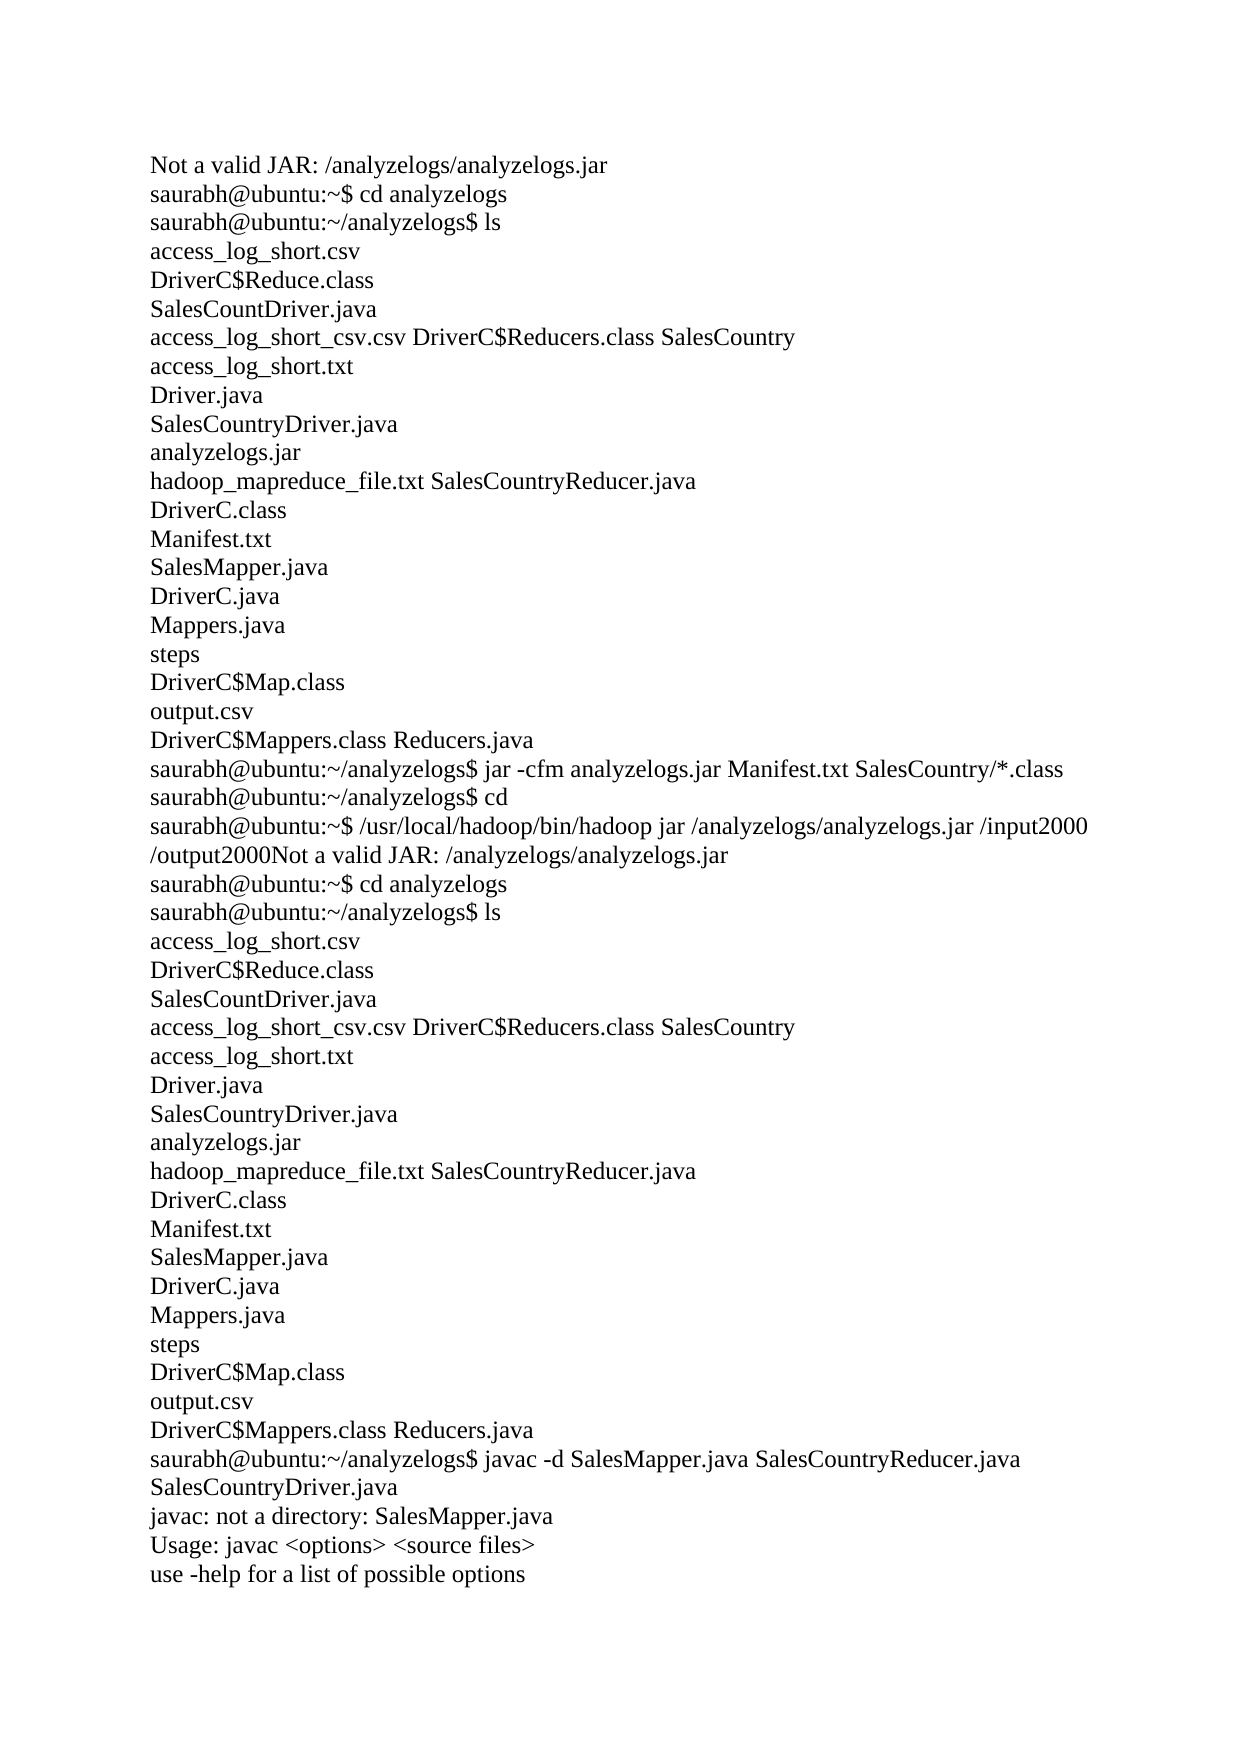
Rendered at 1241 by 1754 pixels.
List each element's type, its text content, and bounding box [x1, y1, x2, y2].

text SalesCountryDriver.java [150, 1472, 1090, 1501]
text saurabh@ubuntu:~/analyzelogs$ jar -cfm analyzelogs.jar Manifest.txt SalesCountry/*.class [150, 754, 1090, 782]
text hadoop_mapreduce_file.txt SalesCountryReducer.java [150, 466, 1090, 495]
text DriverC$Mappers.class Reducers.java [150, 1415, 1090, 1444]
text SalesCountDriver.java [150, 984, 1090, 1012]
text access_log_short.txt [150, 351, 1090, 380]
text SalesMapper.java [150, 1242, 1090, 1271]
text Mappers.java [150, 610, 1090, 639]
text Not a valid JAR: /analyzelogs/analyzelogs.jar [150, 150, 1090, 179]
text access_log_short.csv [150, 236, 1090, 265]
text saurabh@ubuntu:~/analyzelogs$ javac -d SalesMapper.java SalesCountryReducer.java [150, 1444, 1090, 1472]
text Manifest.txt [150, 524, 1090, 552]
text Driver.java [150, 1070, 1090, 1099]
text access_log_short_csv.csv DriverC$Reducers.class SalesCountry [150, 322, 1090, 351]
text DriverC$Reduce.class [150, 265, 1090, 294]
text saurabh@ubuntu:~/analyzelogs$ ls [150, 897, 1090, 926]
text SalesCountDriver.java [150, 294, 1090, 322]
text DriverC$Reduce.class [150, 955, 1090, 984]
text analyzelogs.jar [150, 1127, 1090, 1156]
text access_log_short.txt [150, 1041, 1090, 1070]
text DriverC$Map.class [150, 1357, 1090, 1386]
text Usage: javac <options> <source files> [150, 1530, 1090, 1559]
text DriverC.java [150, 581, 1090, 610]
text steps [150, 639, 1090, 667]
text saurabh@ubuntu:~$ cd analyzelogs [150, 869, 1090, 897]
text Manifest.txt [150, 1214, 1090, 1242]
text output.csv [150, 696, 1090, 725]
text saurabh@ubuntu:~/analyzelogs$ cd [150, 782, 1090, 811]
text saurabh@ubuntu:~/analyzelogs$ ls [150, 207, 1090, 236]
text analyzelogs.jar [150, 437, 1090, 466]
text use -help for a list of possible options [150, 1559, 1090, 1587]
text SalesMapper.java [150, 552, 1090, 581]
text DriverC$Mappers.class Reducers.java [150, 725, 1090, 754]
text DriverC.class [150, 1185, 1090, 1214]
text output.csv [150, 1386, 1090, 1415]
text DriverC.class [150, 495, 1090, 524]
text hadoop_mapreduce_file.txt SalesCountryReducer.java [150, 1156, 1090, 1185]
text SalesCountryDriver.java [150, 409, 1090, 437]
text steps [150, 1329, 1090, 1357]
text access_log_short_csv.csv DriverC$Reducers.class SalesCountry [150, 1012, 1090, 1041]
text Driver.java [150, 380, 1090, 409]
text /output2000Not a valid JAR: /analyzelogs/analyzelogs.jar [150, 840, 1090, 869]
text SalesCountryDriver.java [150, 1099, 1090, 1127]
text Mappers.java [150, 1300, 1090, 1329]
text saurabh@ubuntu:~$ /usr/local/hadoop/bin/hadoop jar /analyzelogs/analyzelogs.jar /input2000 [150, 811, 1090, 840]
text DriverC.java [150, 1271, 1090, 1300]
text DriverC$Map.class [150, 667, 1090, 696]
text javac: not a directory: SalesMapper.java [150, 1501, 1090, 1530]
text saurabh@ubuntu:~$ cd analyzelogs [150, 179, 1090, 207]
text access_log_short.csv [150, 926, 1090, 955]
